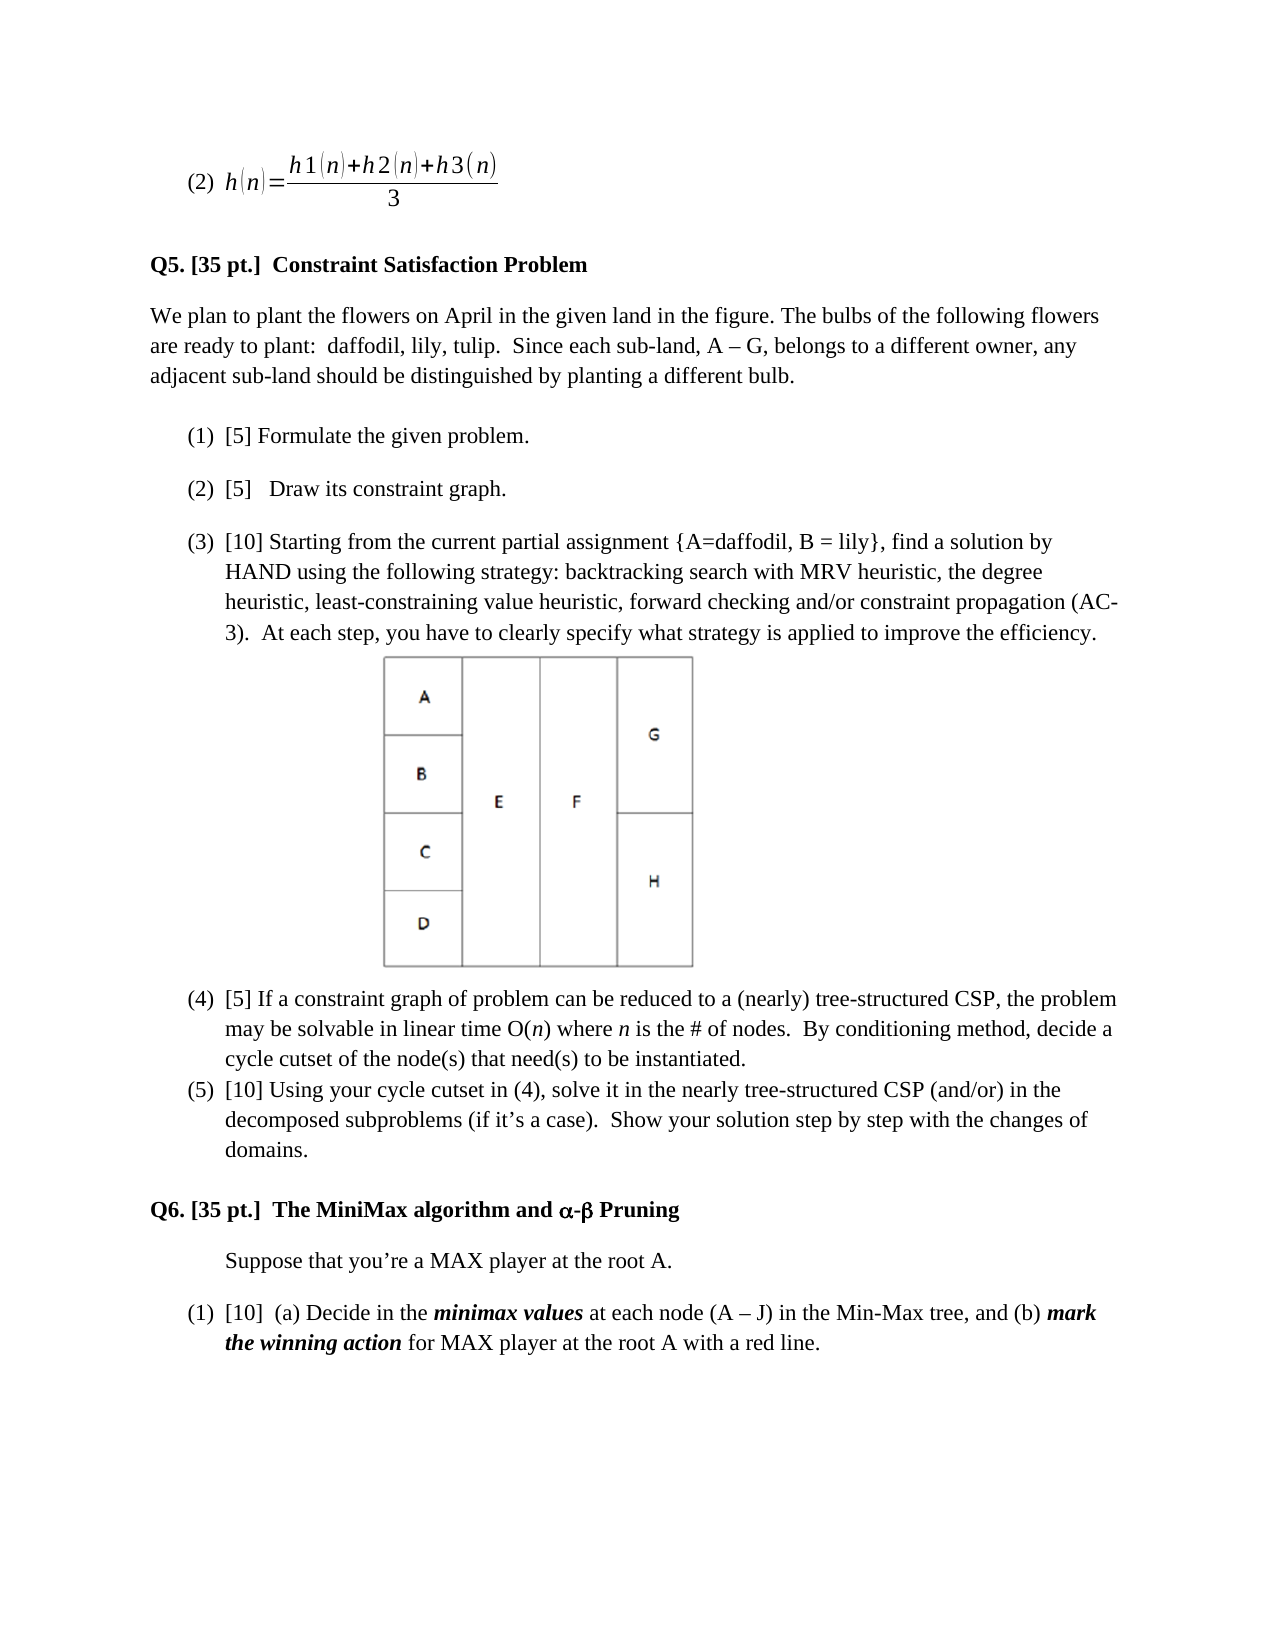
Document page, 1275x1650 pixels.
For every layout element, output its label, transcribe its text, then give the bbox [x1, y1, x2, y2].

list [5] Formulate the given problem. [187, 422, 1125, 449]
list [5] If a constraint graph of problem can be reduced to a (nearly) tree-structured CSP, the problem may be solvable in linear time O(n) where n is the # of nodes. By conditioning method, decide a cycle cutset of the node(s) that need(s) to be instantiated. [187, 985, 1125, 1072]
text Q5. [35 pt.] Constraint Satisfaction Problem [150, 251, 1125, 277]
list [10] Using your cycle cutset in (4), solve it in the nearly tree-structured CSP (and/or) in the decomposed subproblems (if it’s a case). Show your solution step by step with the changes of domains. [187, 1076, 1125, 1162]
list [5] Draw its constraint graph. [187, 475, 1125, 502]
picture [375, 648, 712, 981]
list [10] (a) Decide in the minimax values at each node (A – J) in the Min-Max tree, and (b) mark the winning action for MAX player at the root A with a red line. [187, 1299, 1125, 1355]
text Q6. [35 pt.] The MiniMax algorithm and - Pruning [150, 1197, 1125, 1223]
text Suppose that you’re a MAX player at the root A. [150, 1248, 1125, 1274]
text We plan to plant the flowers on April in the given land in the figure. The bulbs of the following flowers are ready to plant: daffodil, lily, tulip. Since each sub-land, A – G, belongs to a different owner, any adjacent sub-land should be distinguished by planting a different bulb. [150, 302, 1125, 388]
list [10] Starting from the current partial assignment {A=daffodil, B = lily}, find a solution by HAND using the following strategy: backtracking search with MRV heuristic, the degree heuristic, least-constraining value heuristic, forward checking and/or constraint propagation (AC-3). At each step, you have to clearly specify what strategy is applied to improve the efficiency. [187, 528, 1125, 645]
